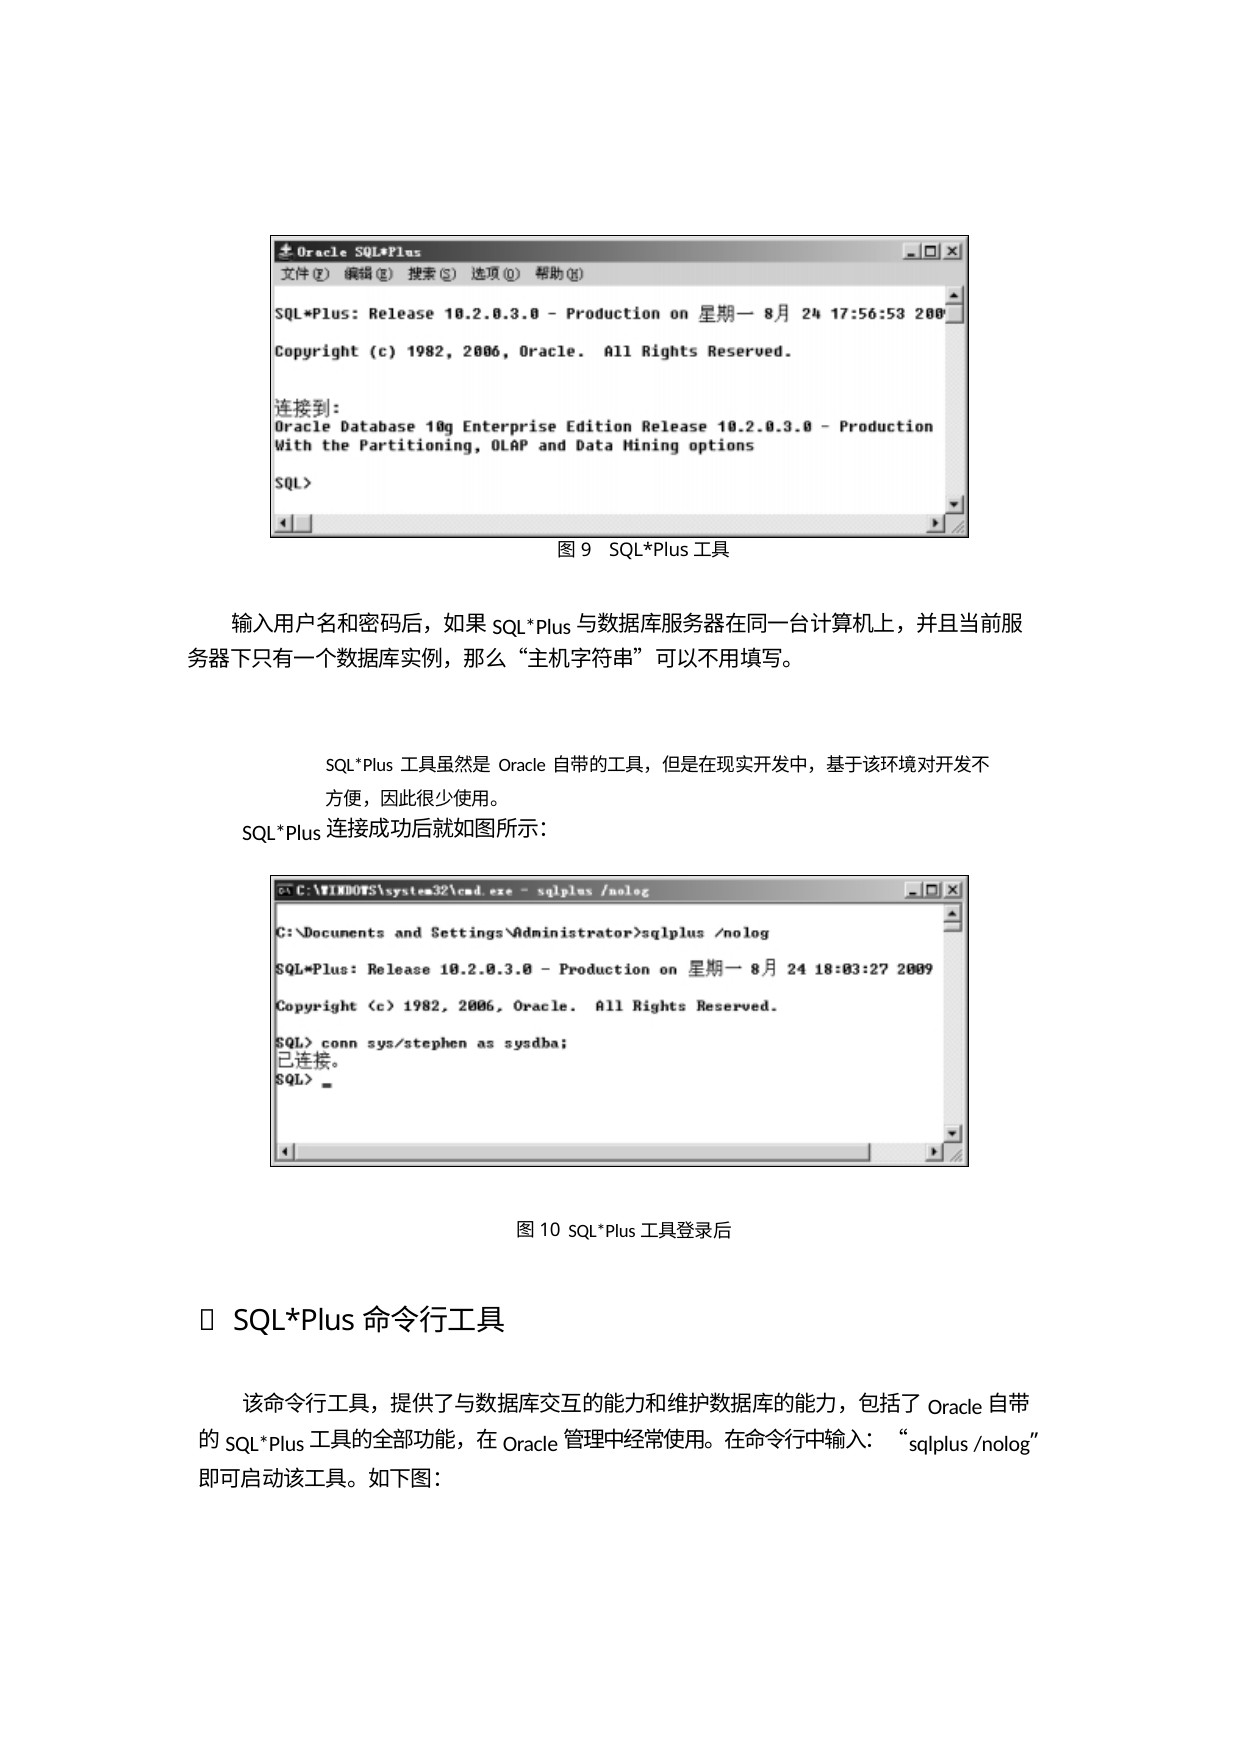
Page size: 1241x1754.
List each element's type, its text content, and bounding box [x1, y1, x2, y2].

text SQL*Plus 连接成功后就如图所示： [242, 820, 1096, 845]
text 输入用户名和密码后，如果 SQL*Plus 与数据库服务器在同一台计算机上，并且当前服 [187, 615, 1096, 639]
text 该命令行工具，提供了与数据库交互的能力和维护数据库的能力，包括了 Oracle 自带 [198, 1388, 1096, 1421]
text SQL*Plus 工具虽然是 Oracle 自带的工具，但是在现实开发中，基于该环境对开发不 [187, 749, 1096, 777]
text  SQL*Plus 命令行工具 [198, 1299, 1096, 1338]
picture [271, 236, 968, 537]
picture [271, 876, 968, 1166]
text 的 SQL*Plus 工具的全部功能，在 Oracle 管理中经常使用。在命令行中输入：“sqlplus /nolog” [198, 1421, 1096, 1458]
text 即可启动该工具。如下图： [198, 1458, 1096, 1493]
text 图 9 [557, 541, 609, 560]
text 方便，因此很少使用。 [187, 777, 1096, 813]
text SQL*Plus 工具 [609, 541, 1096, 560]
text 图 10 [516, 1221, 568, 1240]
text 务器下只有一个数据库实例，那么“主机字符串”可以不用填写。 [187, 639, 1096, 674]
text SQL*Plus 工具登录后 [568, 1221, 1096, 1242]
